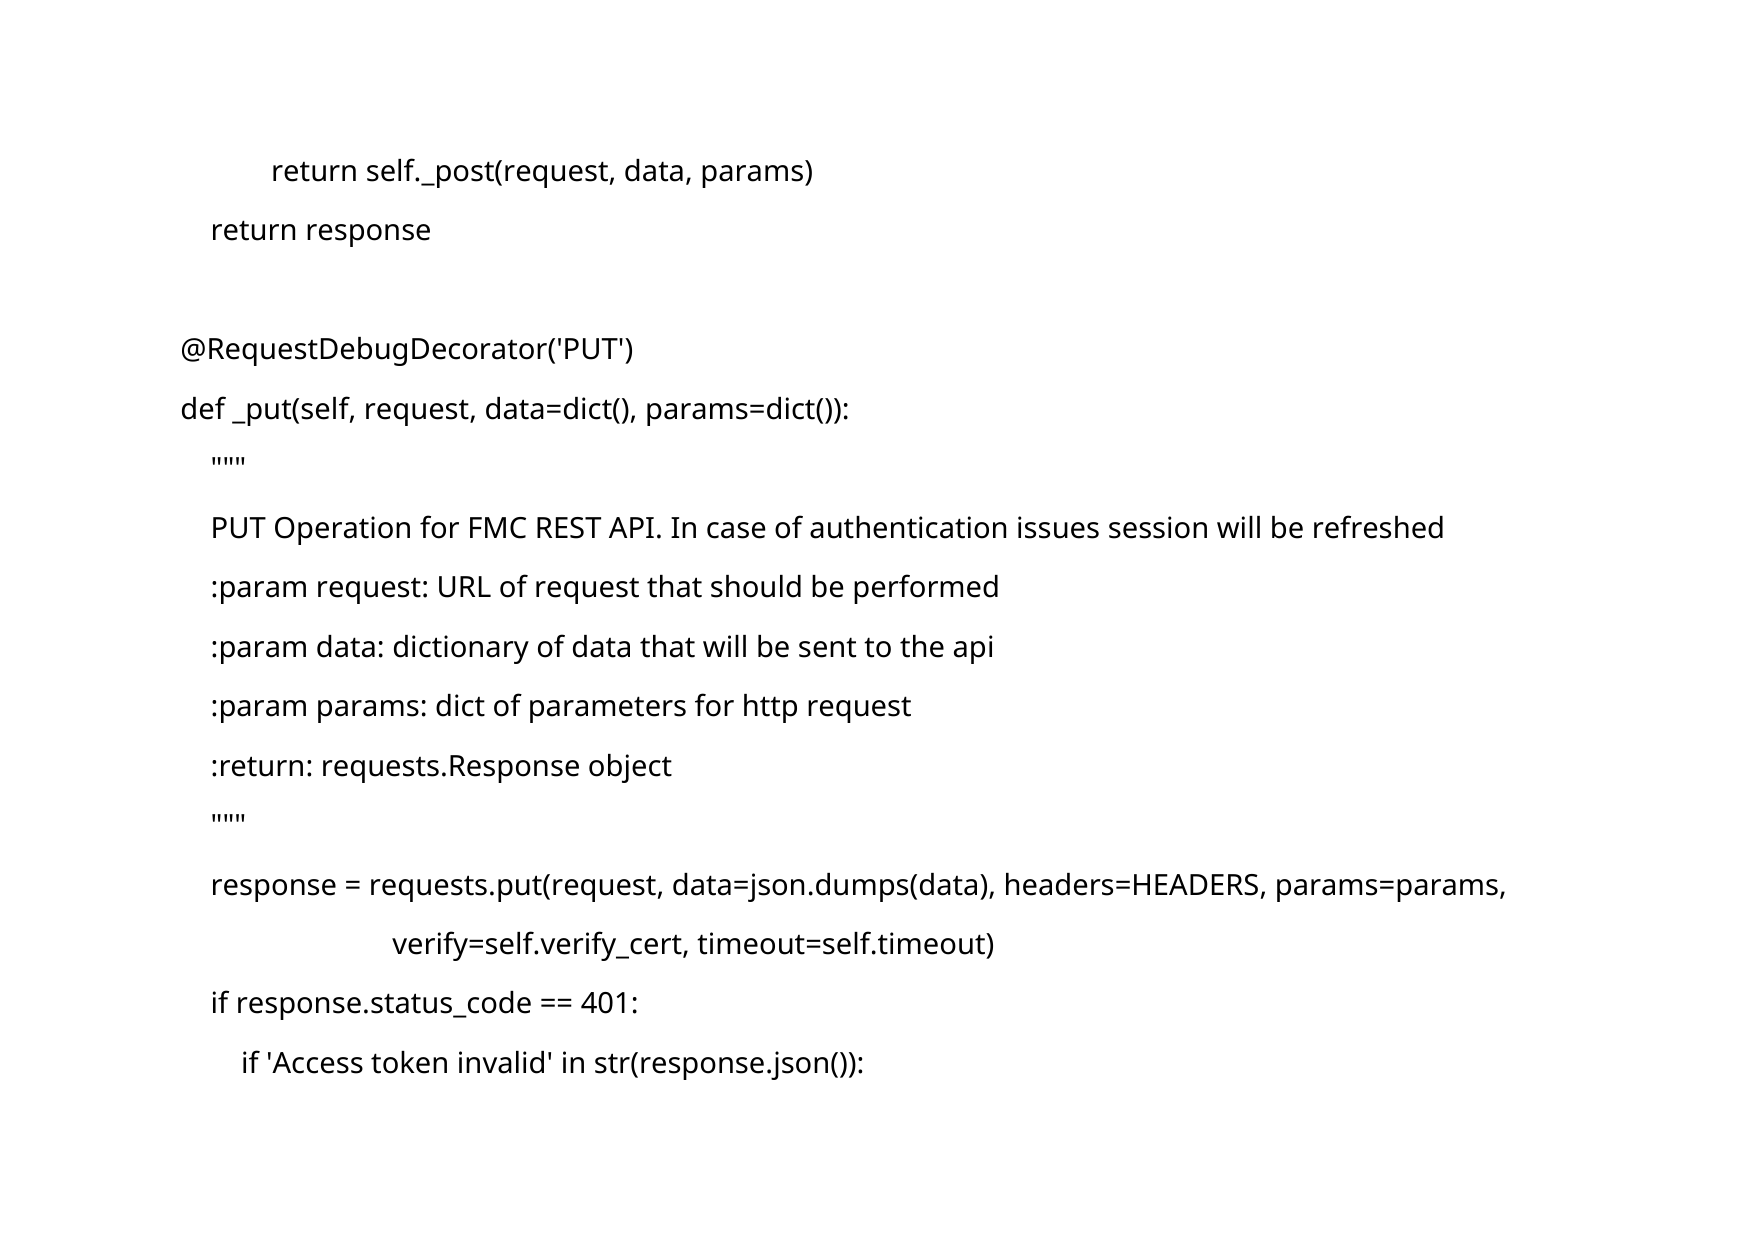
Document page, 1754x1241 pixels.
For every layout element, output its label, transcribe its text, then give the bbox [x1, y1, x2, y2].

text if 'Access token invalid' in str(response.json()): [150, 1042, 1604, 1082]
text if response.status_code == 401: [150, 983, 1604, 1022]
text """ [150, 447, 1604, 487]
text :param request: URL of request that should be performed [150, 566, 1604, 606]
text :param data: dictionary of data that will be sent to the api [150, 626, 1604, 666]
text def _put(self, request, data=dict(), params=dict()): [150, 388, 1604, 428]
text @RequestDebugDecorator('PUT') [150, 328, 1604, 368]
text :param params: dict of parameters for http request [150, 685, 1604, 725]
text return response [150, 209, 1604, 249]
text PUT Operation for FMC REST API. In case of authentication issues session will be refreshed [150, 507, 1604, 547]
text :return: requests.Response object [150, 745, 1604, 784]
text """ [150, 804, 1604, 844]
text response = requests.put(request, data=json.dumps(data), headers=HEADERS, params=params, [150, 864, 1604, 903]
text return self._post(request, data, params) [150, 150, 1604, 190]
text verify=self.verify_cert, timeout=self.timeout) [150, 923, 1604, 963]
